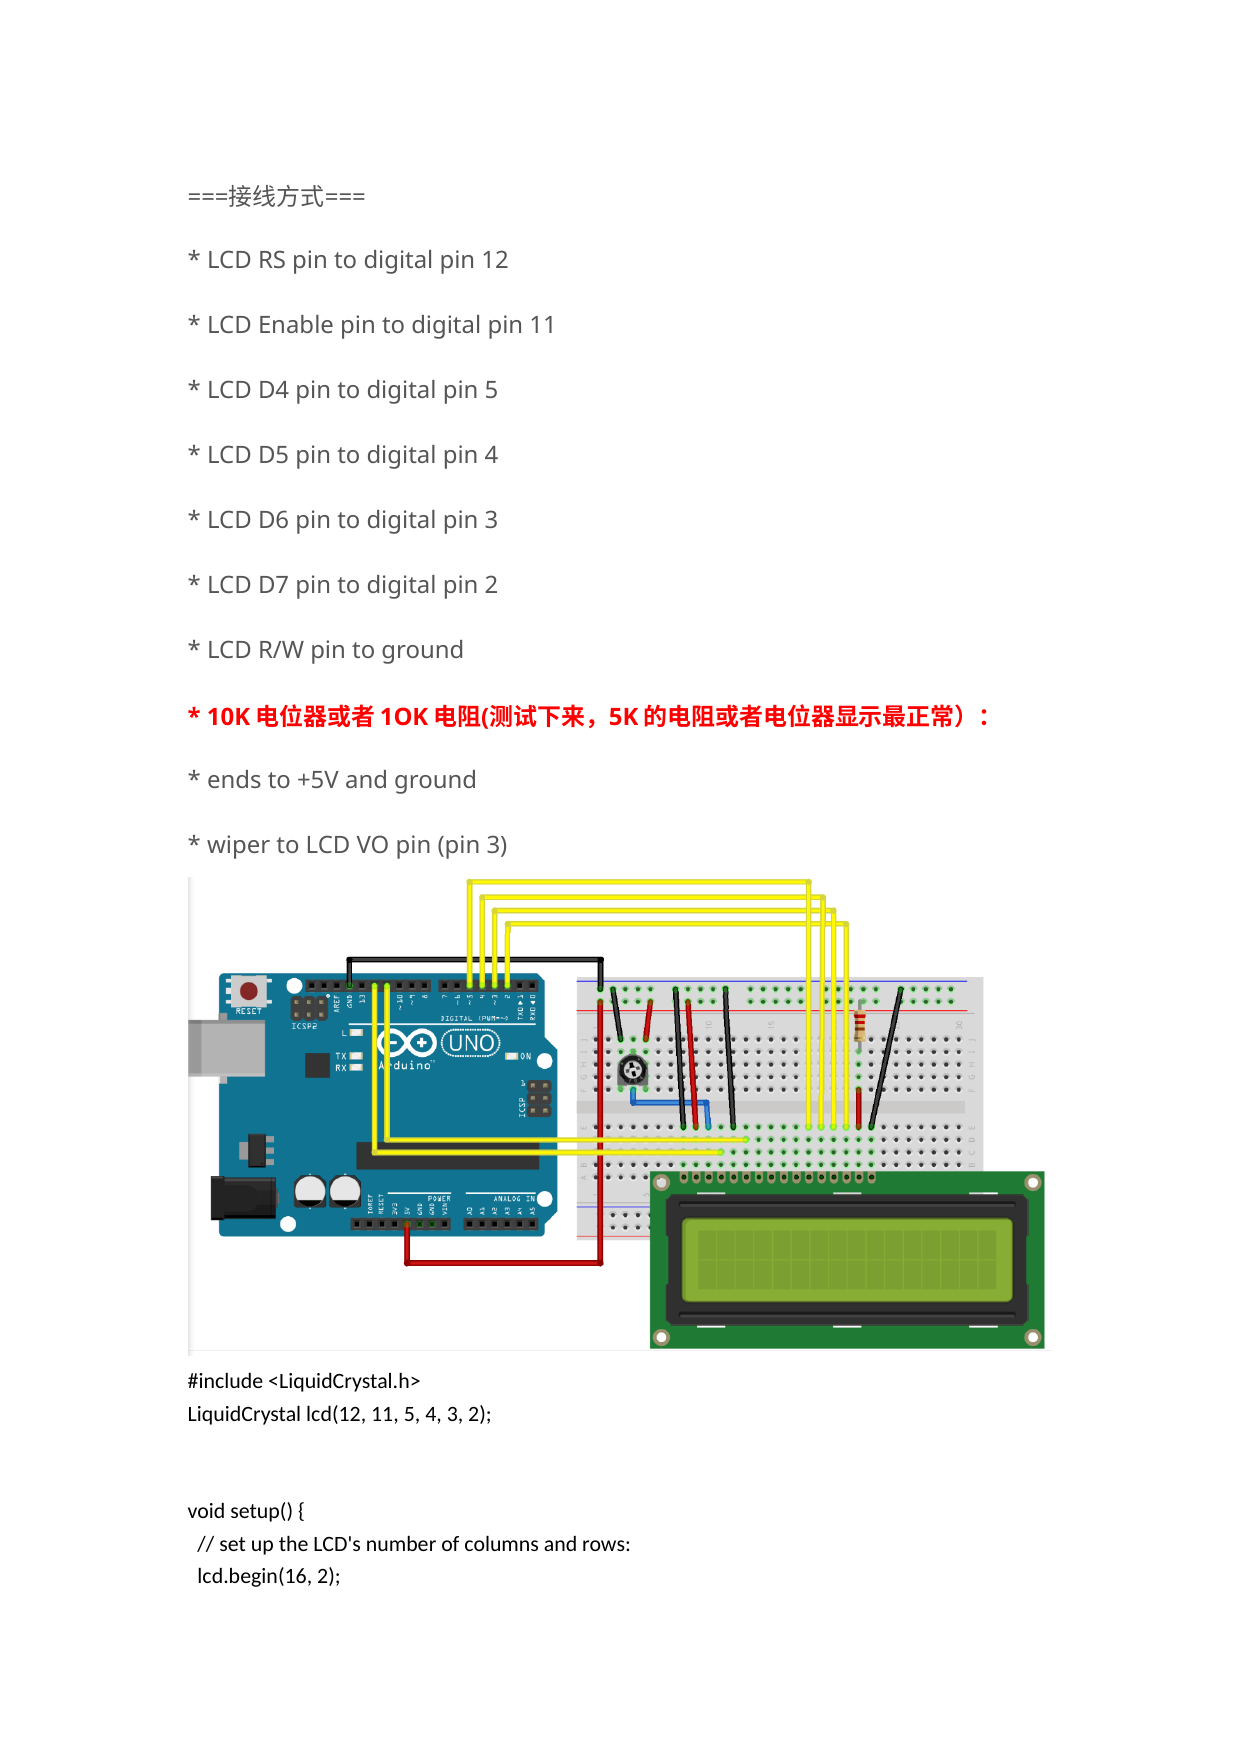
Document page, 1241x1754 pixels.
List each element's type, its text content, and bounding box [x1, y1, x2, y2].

text void setup() { [187, 1494, 1053, 1527]
picture [187, 877, 1053, 1356]
text // set up the LCD's number of columns and rows: [187, 1527, 1053, 1559]
text LiquidCrystal lcd(12, 11, 5, 4, 3, 2); [187, 1397, 1053, 1429]
text lcd.begin(16, 2); [187, 1559, 1053, 1592]
text #include <LiquidCrystal.h> [187, 1364, 1053, 1397]
text ===接线方式=== * LCD RS pin to digital pin 12 * LCD Enable pin to digital pin 11 * LCD D4 pin to digital pin 5 * LCD D5 pin to digital pin 4 * LCD D6 pin to digital pin 3 * LCD D7 pin to digital pin 2 * LCD R/W pin to ground * 10K电位器或者1OK电阻(测试下来，5K的电阻或者电位器显示最正常）： * ends to +5V and ground * wiper to LCD VO pin (pin 3) [187, 162, 1053, 877]
